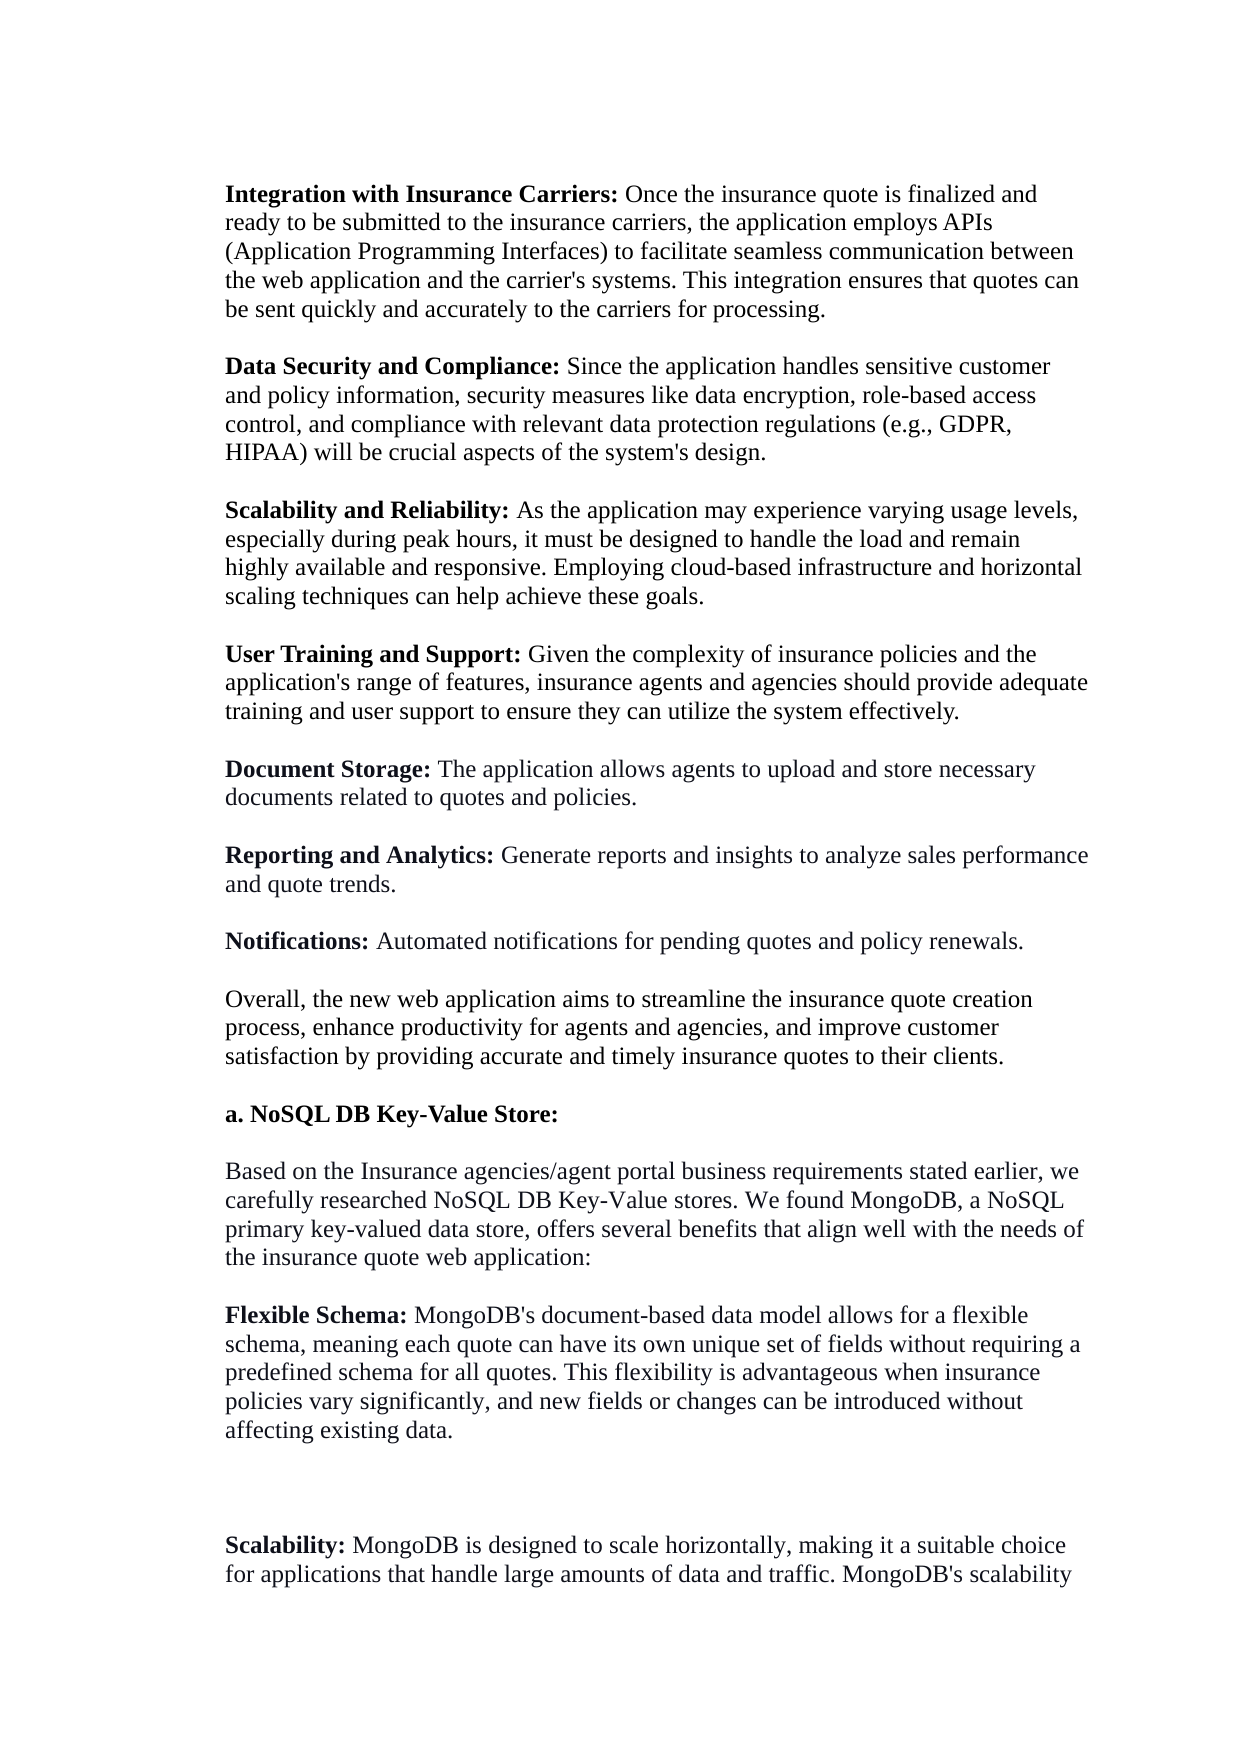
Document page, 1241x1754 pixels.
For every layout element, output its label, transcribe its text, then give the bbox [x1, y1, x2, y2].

text Document Storage: The application allows agents to upload and store necessary documents related to quotes and policies. [225, 754, 1090, 811]
text Reporting and Analytics: Generate reports and insights to analyze sales performance and quote trends. [225, 840, 1090, 897]
text Data Security and Compliance: Since the application handles sensitive customer and policy information, security measures like data encryption, role-based access control, and compliance with relevant data protection regulations (e.g., GDPR, HIPAA) will be crucial aspects of the system's design. [225, 351, 1090, 466]
text Notifications: Automated notifications for pending quotes and policy renewals. [225, 926, 1090, 955]
text a. NoSQL DB Key-Value Store: [225, 1099, 1090, 1127]
text User Training and Support: Given the complexity of insurance policies and the application's range of features, insurance agents and agencies should provide adequate training and user support to ensure they can utilize the system effectively. [225, 639, 1090, 725]
text Scalability and Reliability: As the application may experience varying usage levels, especially during peak hours, it must be designed to handle the load and remain highly available and responsive. Employing cloud-based infrastructure and horizontal scaling techniques can help achieve these goals. [225, 495, 1090, 610]
text Integration with Insurance Carriers: Once the insurance quote is finalized and ready to be submitted to the insurance carriers, the application employs APIs (Application Programming Interfaces) to facilitate seamless communication between the web application and the carrier's systems. This integration ensures that quotes can be sent quickly and accurately to the carriers for processing. [225, 179, 1090, 322]
text Based on the Insurance agencies/agent portal business requirements stated earlier, we carefully researched NoSQL DB Key-Value stores. We found MongoDB, a NoSQL primary key-valued data store, offers several benefits that align well with the needs of the insurance quote web application: [225, 1156, 1090, 1271]
text Overall, the new web application aims to streamline the insurance quote creation process, enhance productivity for agents and agencies, and improve customer satisfaction by providing accurate and timely insurance quotes to their clients. [225, 984, 1090, 1070]
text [225, 1530, 1090, 1587]
text Flexible Schema: MongoDB's document-based data model allows for a flexible schema, meaning each quote can have its own unique set of fields without requiring a predefined schema for all quotes. This flexibility is advantageous when insurance policies vary significantly, and new fields or changes can be introduced without affecting existing data. [225, 1300, 1090, 1444]
